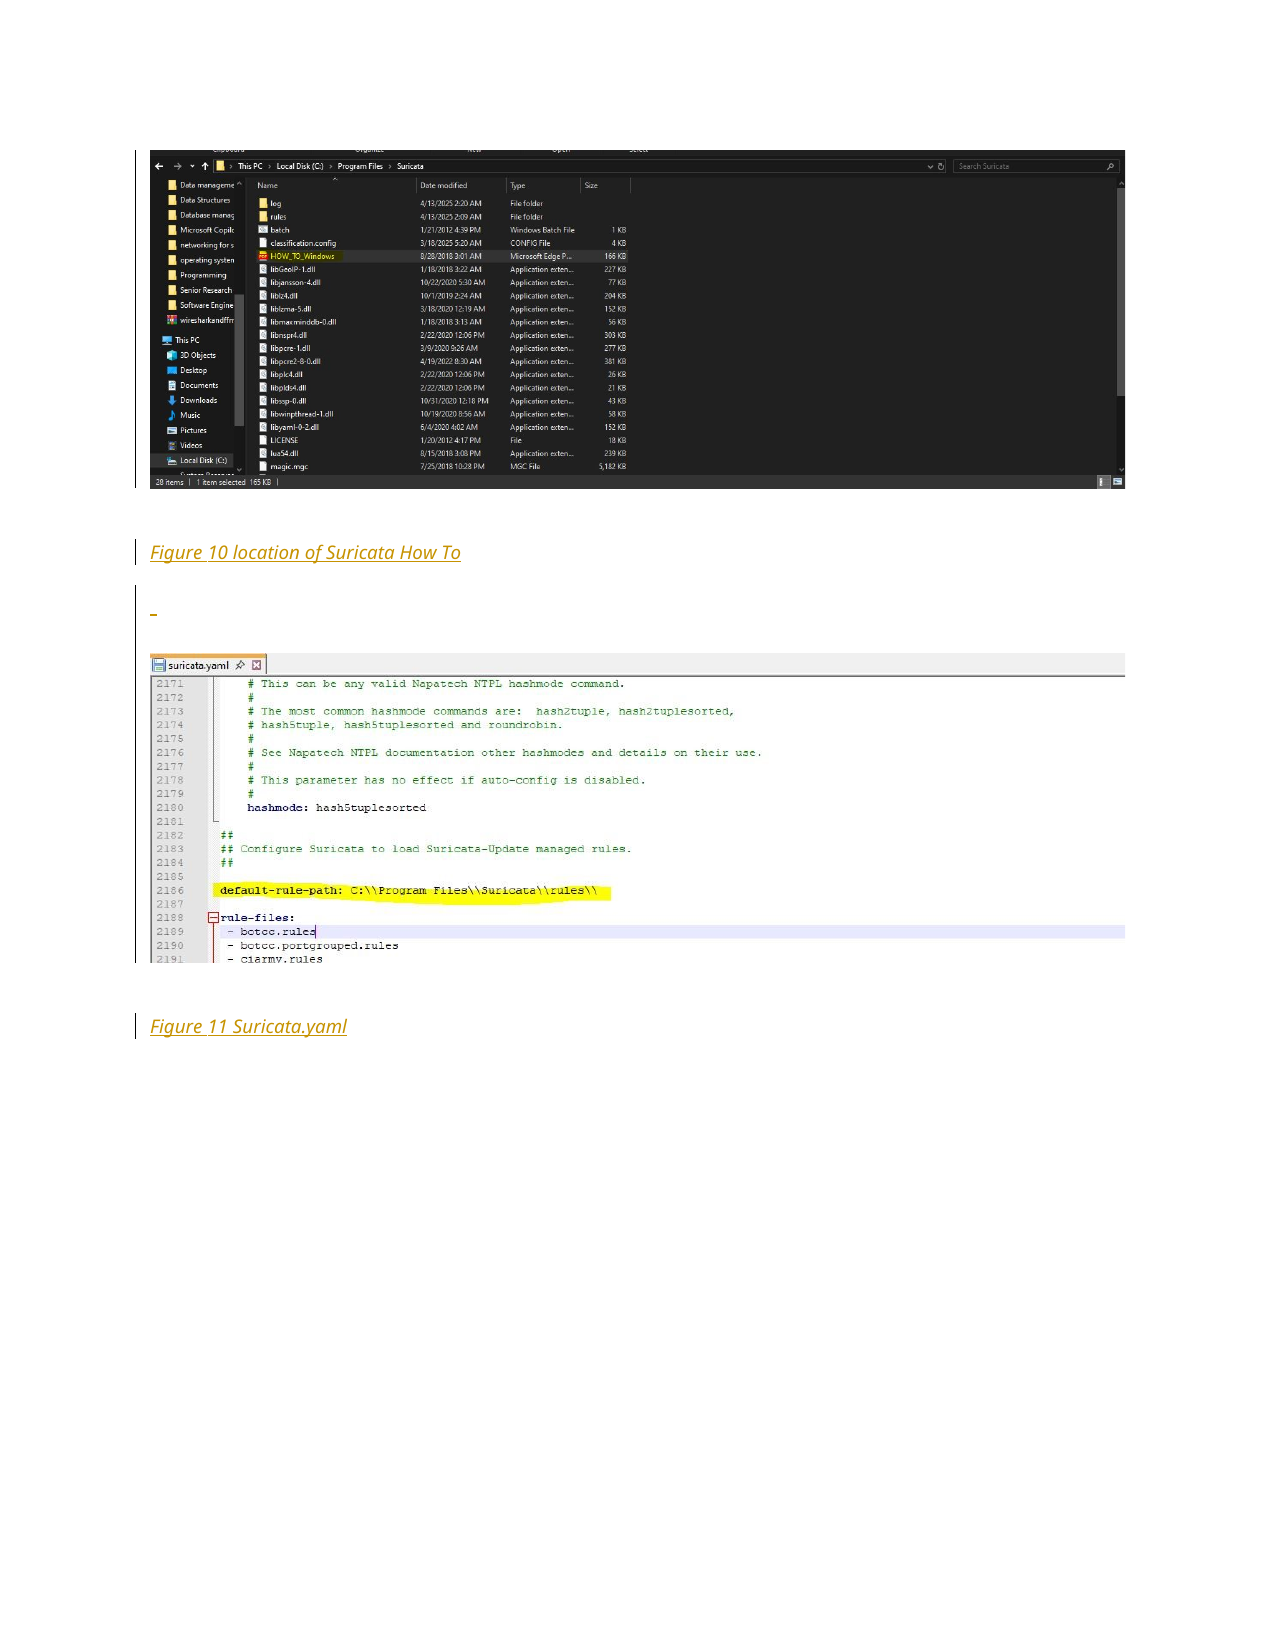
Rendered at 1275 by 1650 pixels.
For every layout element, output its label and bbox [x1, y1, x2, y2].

picture [150, 150, 1125, 489]
picture [150, 653, 1125, 963]
